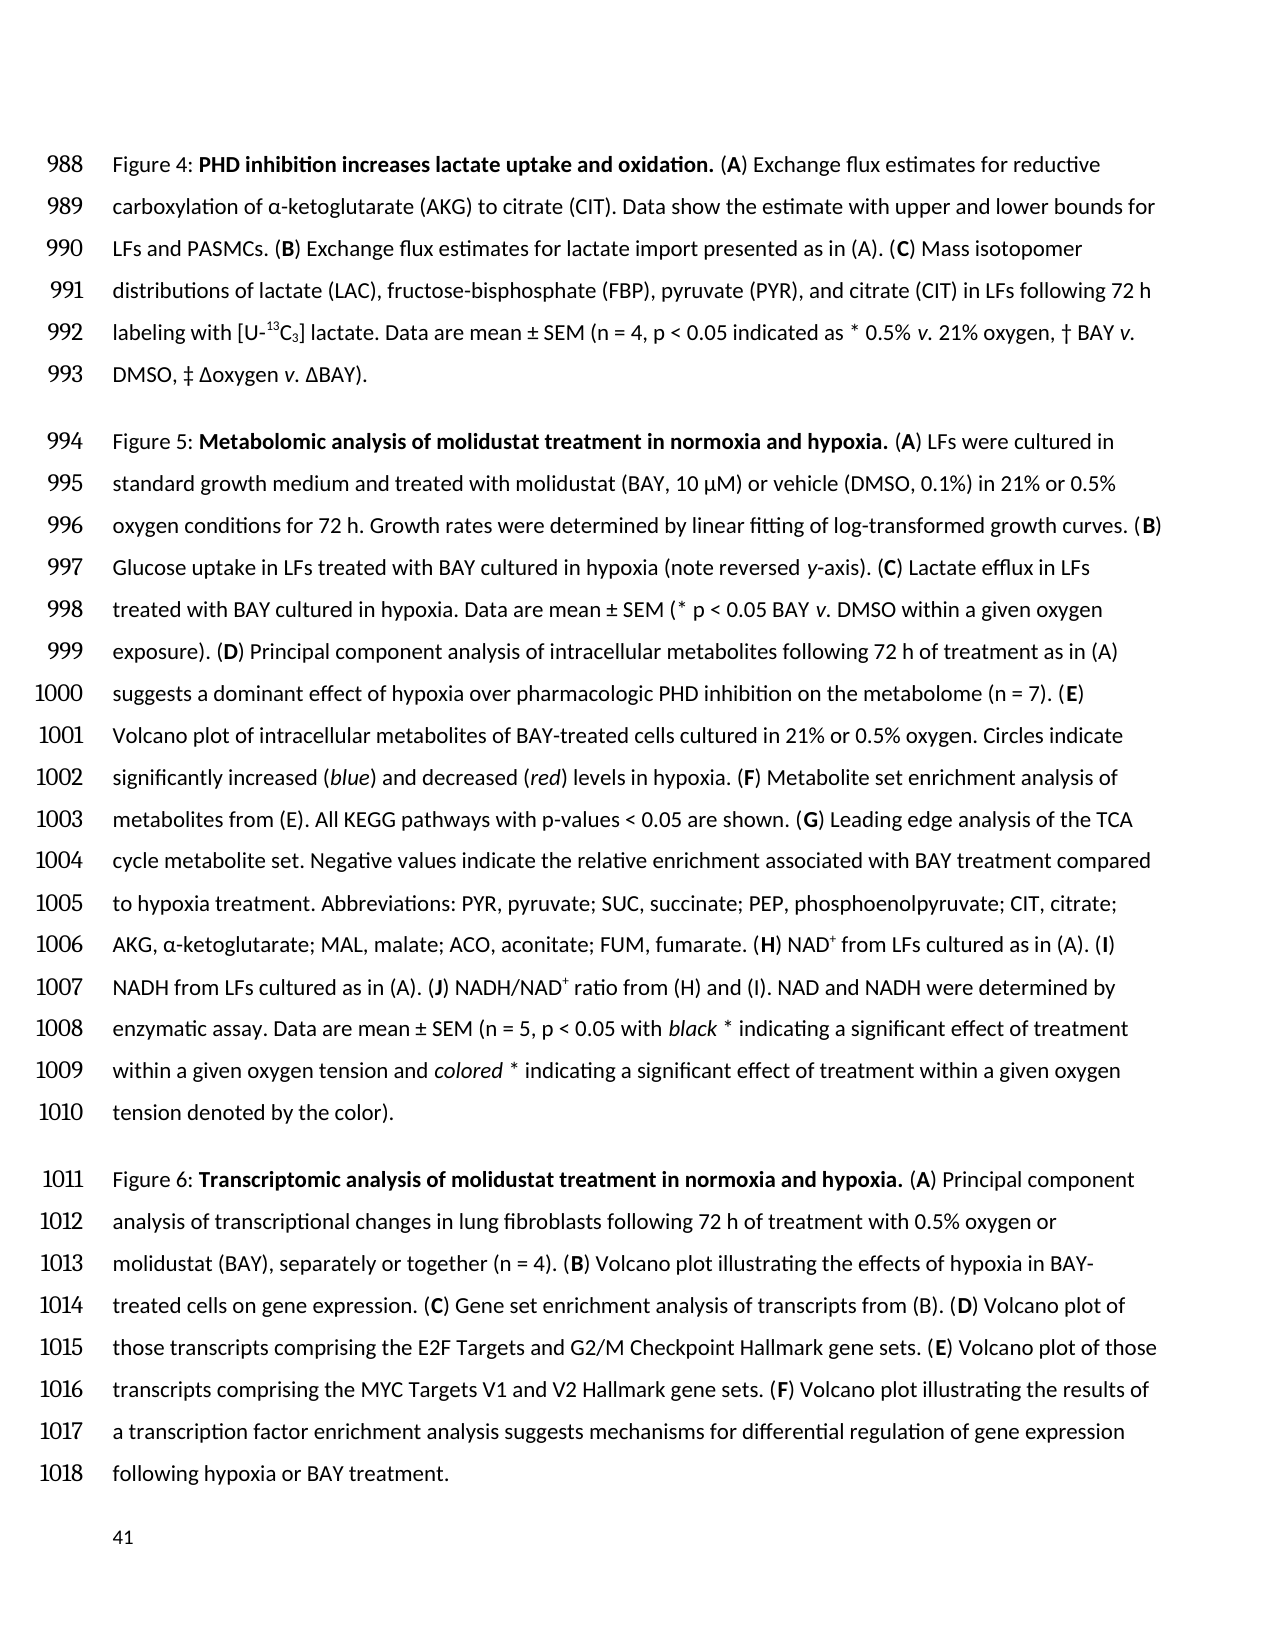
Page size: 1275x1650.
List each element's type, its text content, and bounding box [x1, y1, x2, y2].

text Figure 4: PHD inhibition increases lactate uptake and oxidation. (A) Exchange flux estimates for reductive carboxylation of α-ketoglutarate (AKG) to citrate (CIT). Data show the estimate with upper and lower bounds for LFs and PASMCs. (B) Exchange flux estimates for lactate import presented as in (A). (C) Mass isotopomer distributions of lactate (LAC), fructose-bisphosphate (FBP), pyruvate (PYR), and citrate (CIT) in LFs following 72 h labeling with [U-13C3] lactate. Data are mean ± SEM (n = 4, p < 0.05 indicated as * 0.5% v. 21% oxygen, † BAY v. DMSO, ‡ Δoxygen v. ΔBAY). [112, 150, 1162, 388]
text Figure 5: Metabolomic analysis of molidustat treatment in normoxia and hypoxia. (A) LFs were cultured in standard growth medium and treated with molidustat (BAY, 10 μM) or vehicle (DMSO, 0.1%) in 21% or 0.5% oxygen conditions for 72 h. Growth rates were determined by linear fitting of log-transformed growth curves. (B) Glucose uptake in LFs treated with BAY cultured in hypoxia (note reversed y-axis). (C) Lactate efflux in LFs treated with BAY cultured in hypoxia. Data are mean ± SEM (* p < 0.05 BAY v. DMSO within a given oxygen exposure). (D) Principal component analysis of intracellular metabolites following 72 h of treatment as in (A) suggests a dominant effect of hypoxia over pharmacologic PHD inhibition on the metabolome (n = 7). (E) Volcano plot of intracellular metabolites of BAY-treated cells cultured in 21% or 0.5% oxygen. Circles indicate significantly increased (blue) and decreased (red) levels in hypoxia. (F) Metabolite set enrichment analysis of metabolites from (E). All KEGG pathways with p-values < 0.05 are shown. (G) Leading edge analysis of the TCA cycle metabolite set. Negative values indicate the relative enrichment associated with BAY treatment compared to hypoxia treatment. Abbreviations: PYR, pyruvate; SUC, succinate; PEP, phosphoenolpyruvate; CIT, citrate; AKG, α-ketoglutarate; MAL, malate; ACO, aconitate; FUM, fumarate. (H) NAD+ from LFs cultured as in (A). (I) NADH from LFs cultured as in (A). (J) NADH/NAD+ ratio from (H) and (I). NAD and NADH were determined by enzymatic assay. Data are mean ± SEM (n = 5, p < 0.05 with black * indicating a significant effect of treatment within a given oxygen tension and colored * indicating a significant effect of treatment within a given oxygen tension denoted by the color). [112, 427, 1162, 1127]
text Figure 6: Transcriptomic analysis of molidustat treatment in normoxia and hypoxia. (A) Principal component analysis of transcriptional changes in lung fibroblasts following 72 h of treatment with 0.5% oxygen or molidustat (BAY), separately or together (n = 4). (B) Volcano plot illustrating the effects of hypoxia in BAY-treated cells on gene expression. (C) Gene set enrichment analysis of transcripts from (B). (D) Volcano plot of those transcripts comprising the E2F Targets and G2/M Checkpoint Hallmark gene sets. (E) Volcano plot of those transcripts comprising the MYC Targets V1 and V2 Hallmark gene sets. (F) Volcano plot illustrating the results of a transcription factor enrichment analysis suggests mechanisms for differential regulation of gene expression following hypoxia or BAY treatment. [112, 1166, 1162, 1487]
